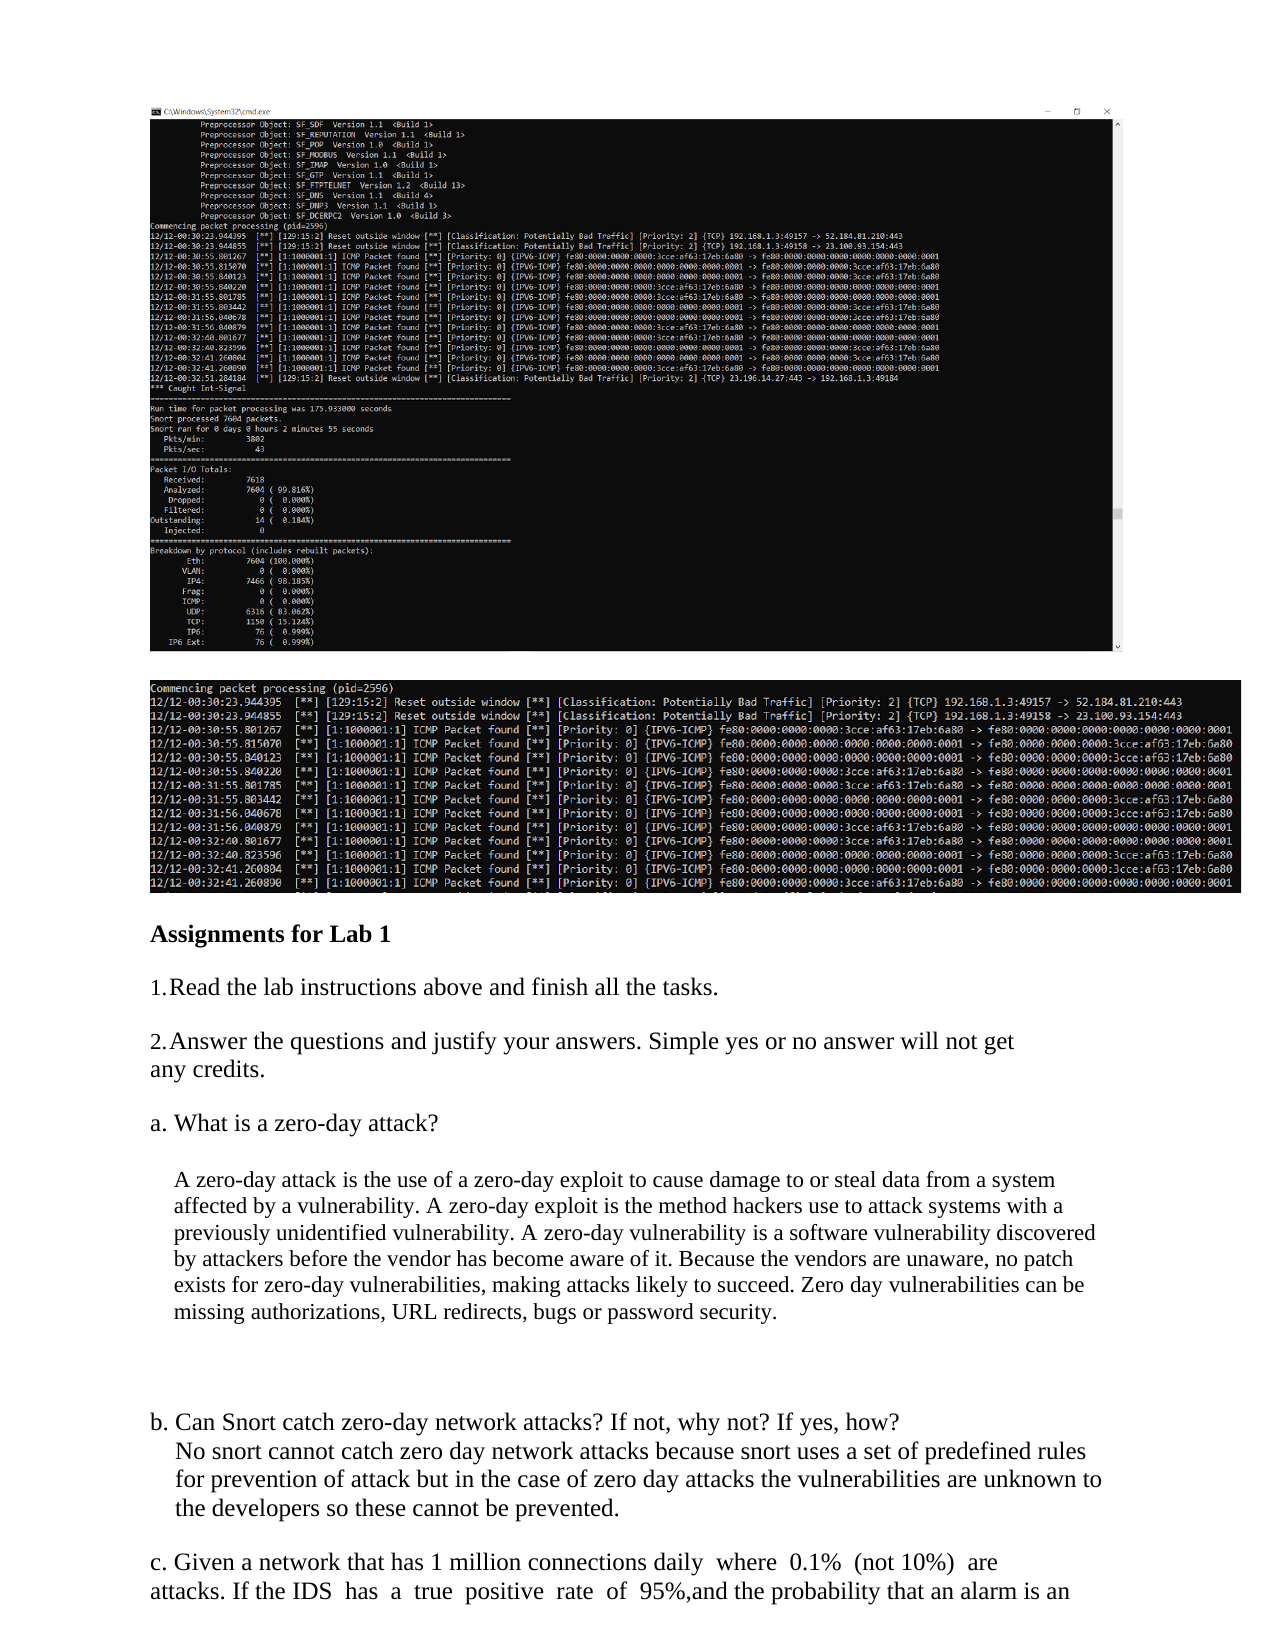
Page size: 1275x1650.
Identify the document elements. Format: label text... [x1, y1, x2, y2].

text A zero-day attack is the use of a zero-day exploit to cause damage to or steal data from a system affected by a vulnerability. A zero-day exploit is the method hackers use to attack systems with a previously unidentified vulnerability. A zero-day vulnerability is a software vulnerability discovered by attackers before the vendor has become aware of it. Because the vendors are unaware, no patch exists for zero-day vulnerabilities, making attacks likely to succeed. Zero day vulnerabilities can be missing authorizations, URL redirects, bugs or password security. [173, 1166, 1108, 1324]
list Answer the questions and justify your answers. Simple yes or no answer will not get any credits. [150, 1026, 1056, 1083]
list Read the lab instructions above and finish all the tasks. [150, 972, 1108, 1001]
subtitle Assignments for Lab 1 [150, 919, 1108, 947]
list What is a zero-day attack? [150, 1108, 1108, 1137]
list Can Snort catch zero-day network attacks? If not, why not? If yes, how? [150, 1407, 1108, 1436]
picture [150, 104, 1123, 652]
text No snort cannot catch zero day network attacks because snort uses a set of predefined rules for prevention of attack but in the case of zero day attacks the vulnerabilities are unknown to the developers so these cannot be prevented. [175, 1436, 1108, 1522]
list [150, 1547, 1070, 1605]
picture [150, 680, 1242, 893]
